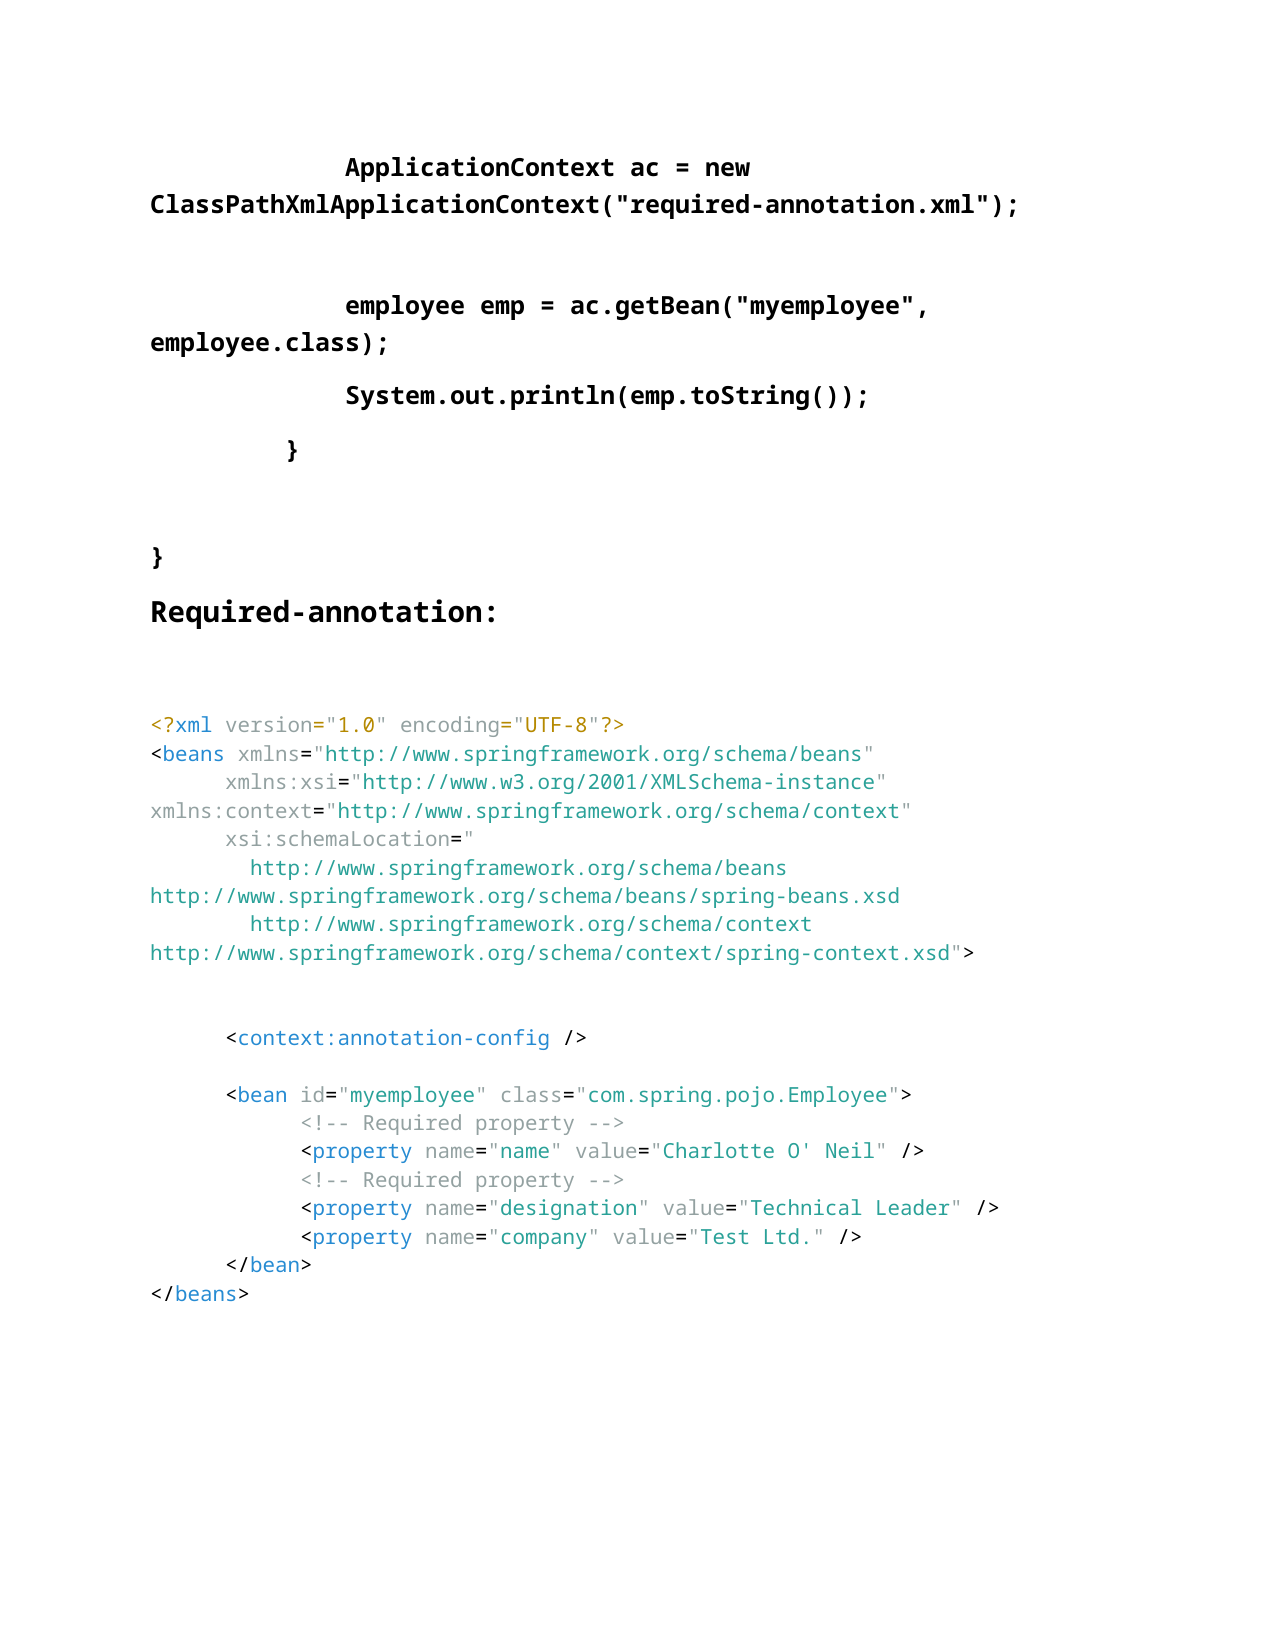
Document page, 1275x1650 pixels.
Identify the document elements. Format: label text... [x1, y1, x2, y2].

text } [150, 538, 1125, 572]
text System.out.println(emp.toString()); [150, 378, 1125, 412]
text <bean id="myemployee" class="com.spring.pojo.Employee"> [150, 1080, 1125, 1108]
text ApplicationContext ac = new ClassPathXmlApplicationContext("required-annotation.xml"); [150, 150, 1125, 221]
text http://www.springframework.org/schema/context http://www.springframework.org/schema/context/spring-context.xsd"> [150, 909, 1125, 966]
text <property name="name" value="Charlotte O' Neil" /> [150, 1137, 1125, 1165]
text </bean> [150, 1250, 1125, 1279]
text xmlns:xsi="http://www.w3.org/2001/XMLSchema-instance" xmlns:context="http://www.springframework.org/schema/context" [150, 767, 1125, 824]
text xsi:schemaLocation=" [150, 824, 1125, 853]
text <?xml version="1.0" encoding="UTF-8"?> [150, 711, 1125, 739]
text <context:annotation-config /> [150, 1023, 1125, 1051]
text <property name="designation" value="Technical Leader" /> [150, 1193, 1125, 1222]
text </beans> [150, 1279, 1125, 1307]
text <!-- Required property --> [150, 1165, 1125, 1193]
text <property name="company" value="Test Ltd." /> [150, 1222, 1125, 1250]
text Required-annotation: [150, 592, 1125, 631]
text <!-- Required property --> [150, 1108, 1125, 1137]
text employee emp = ac.getBean("myemployee", employee.class); [150, 288, 1125, 358]
text http://www.springframework.org/schema/beans http://www.springframework.org/schema/beans/spring-beans.xsd [150, 853, 1125, 909]
text <beans xmlns="http://www.springframework.org/schema/beans" [150, 739, 1125, 767]
text } [150, 431, 1125, 465]
